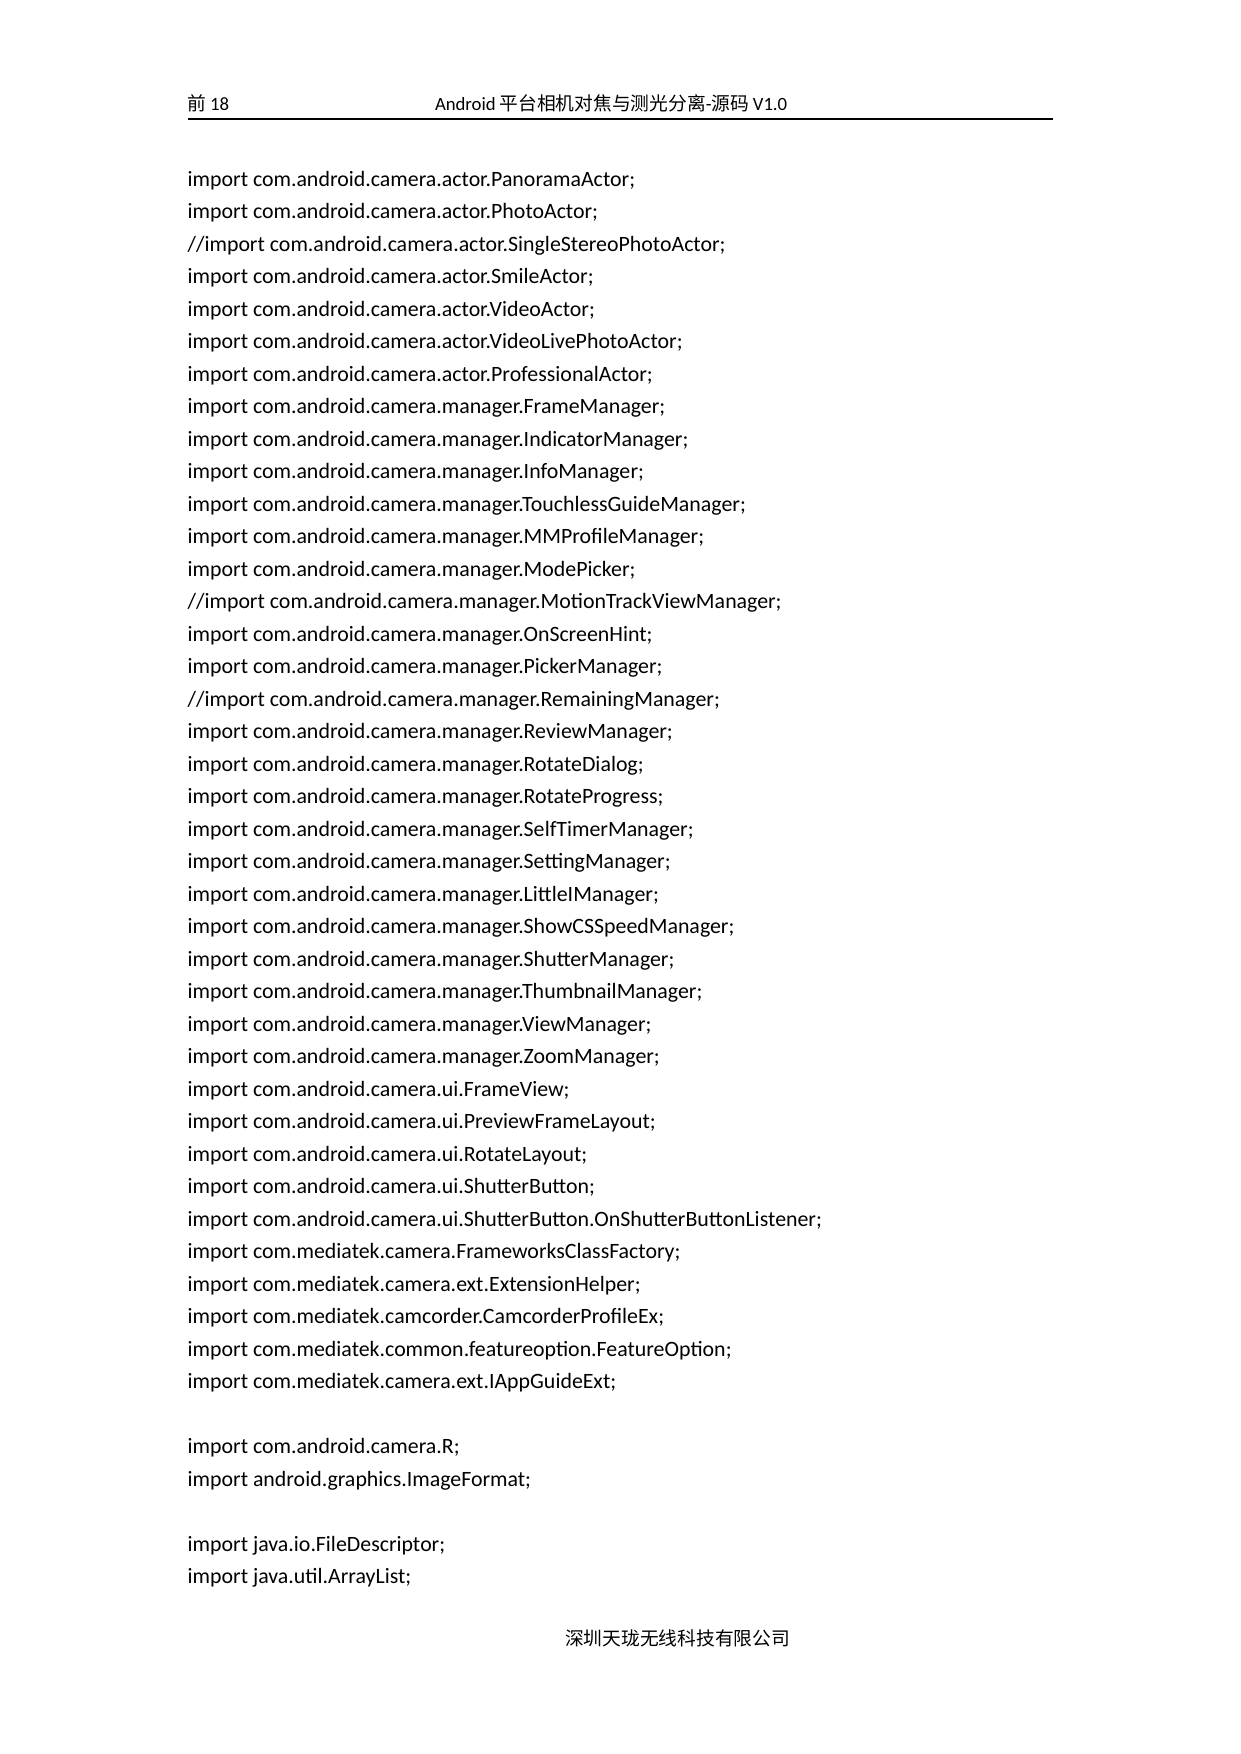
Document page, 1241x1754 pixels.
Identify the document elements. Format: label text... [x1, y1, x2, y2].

text import com.mediatek.common.featureoption.FeatureOption; [187, 1332, 1053, 1364]
text import java.util.ArrayList; [187, 1559, 1053, 1592]
text import com.android.camera.ui.PreviewFrameLayout; [187, 1104, 1053, 1137]
text //import com.android.camera.manager.MotionTrackViewManager; [187, 584, 1053, 617]
text import com.android.camera.actor.ProfessionalActor; [187, 357, 1053, 389]
text import com.mediatek.camcorder.CamcorderProfileEx; [187, 1299, 1053, 1332]
text import com.android.camera.manager.OnScreenHint; [187, 617, 1053, 649]
text import com.android.camera.actor.PhotoActor; [187, 194, 1053, 227]
text import com.android.camera.manager.TouchlessGuideManager; [187, 487, 1053, 519]
text import com.android.camera.manager.RotateProgress; [187, 779, 1053, 812]
text import java.io.FileDescriptor; [187, 1527, 1053, 1559]
text import com.mediatek.camera.FrameworksClassFactory; [187, 1234, 1053, 1267]
text //import com.android.camera.actor.SingleStereoPhotoActor; [187, 227, 1053, 259]
text //import com.android.camera.manager.RemainingManager; [187, 682, 1053, 714]
text import com.android.camera.R; [187, 1429, 1053, 1462]
text import com.android.camera.manager.SelfTimerManager; [187, 812, 1053, 844]
text import com.android.camera.manager.PickerManager; [187, 649, 1053, 682]
text import com.android.camera.manager.IndicatorManager; [187, 422, 1053, 454]
text import com.android.camera.manager.ModePicker; [187, 552, 1053, 584]
text import android.graphics.ImageFormat; [187, 1462, 1053, 1494]
text import com.android.camera.manager.RotateDialog; [187, 747, 1053, 779]
text import com.android.camera.actor.VideoLivePhotoActor; [187, 324, 1053, 357]
text import com.android.camera.manager.LittleIManager; [187, 877, 1053, 909]
text import com.mediatek.camera.ext.ExtensionHelper; [187, 1267, 1053, 1299]
text import com.android.camera.manager.ShowCSSpeedManager; [187, 909, 1053, 942]
text import com.android.camera.ui.FrameView; [187, 1072, 1053, 1104]
text import com.android.camera.actor.SmileActor; [187, 259, 1053, 292]
text import com.mediatek.camera.ext.IAppGuideExt; [187, 1364, 1053, 1397]
text import com.android.camera.manager.ThumbnailManager; [187, 974, 1053, 1007]
text import com.android.camera.ui.RotateLayout; [187, 1137, 1053, 1169]
text import com.android.camera.actor.PanoramaActor; [187, 162, 1053, 194]
text import com.android.camera.manager.ZoomManager; [187, 1039, 1053, 1072]
text import com.android.camera.manager.FrameManager; [187, 389, 1053, 422]
text import com.android.camera.manager.MMProfileManager; [187, 519, 1053, 552]
text import com.android.camera.ui.ShutterButton; [187, 1169, 1053, 1202]
text import com.android.camera.manager.ViewManager; [187, 1007, 1053, 1039]
text import com.android.camera.manager.ReviewManager; [187, 714, 1053, 747]
text import com.android.camera.manager.InfoManager; [187, 454, 1053, 487]
text import com.android.camera.manager.ShutterManager; [187, 942, 1053, 974]
text import com.android.camera.actor.VideoActor; [187, 292, 1053, 324]
text import com.android.camera.manager.SettingManager; [187, 844, 1053, 877]
text import com.android.camera.ui.ShutterButton.OnShutterButtonListener; [187, 1202, 1053, 1234]
